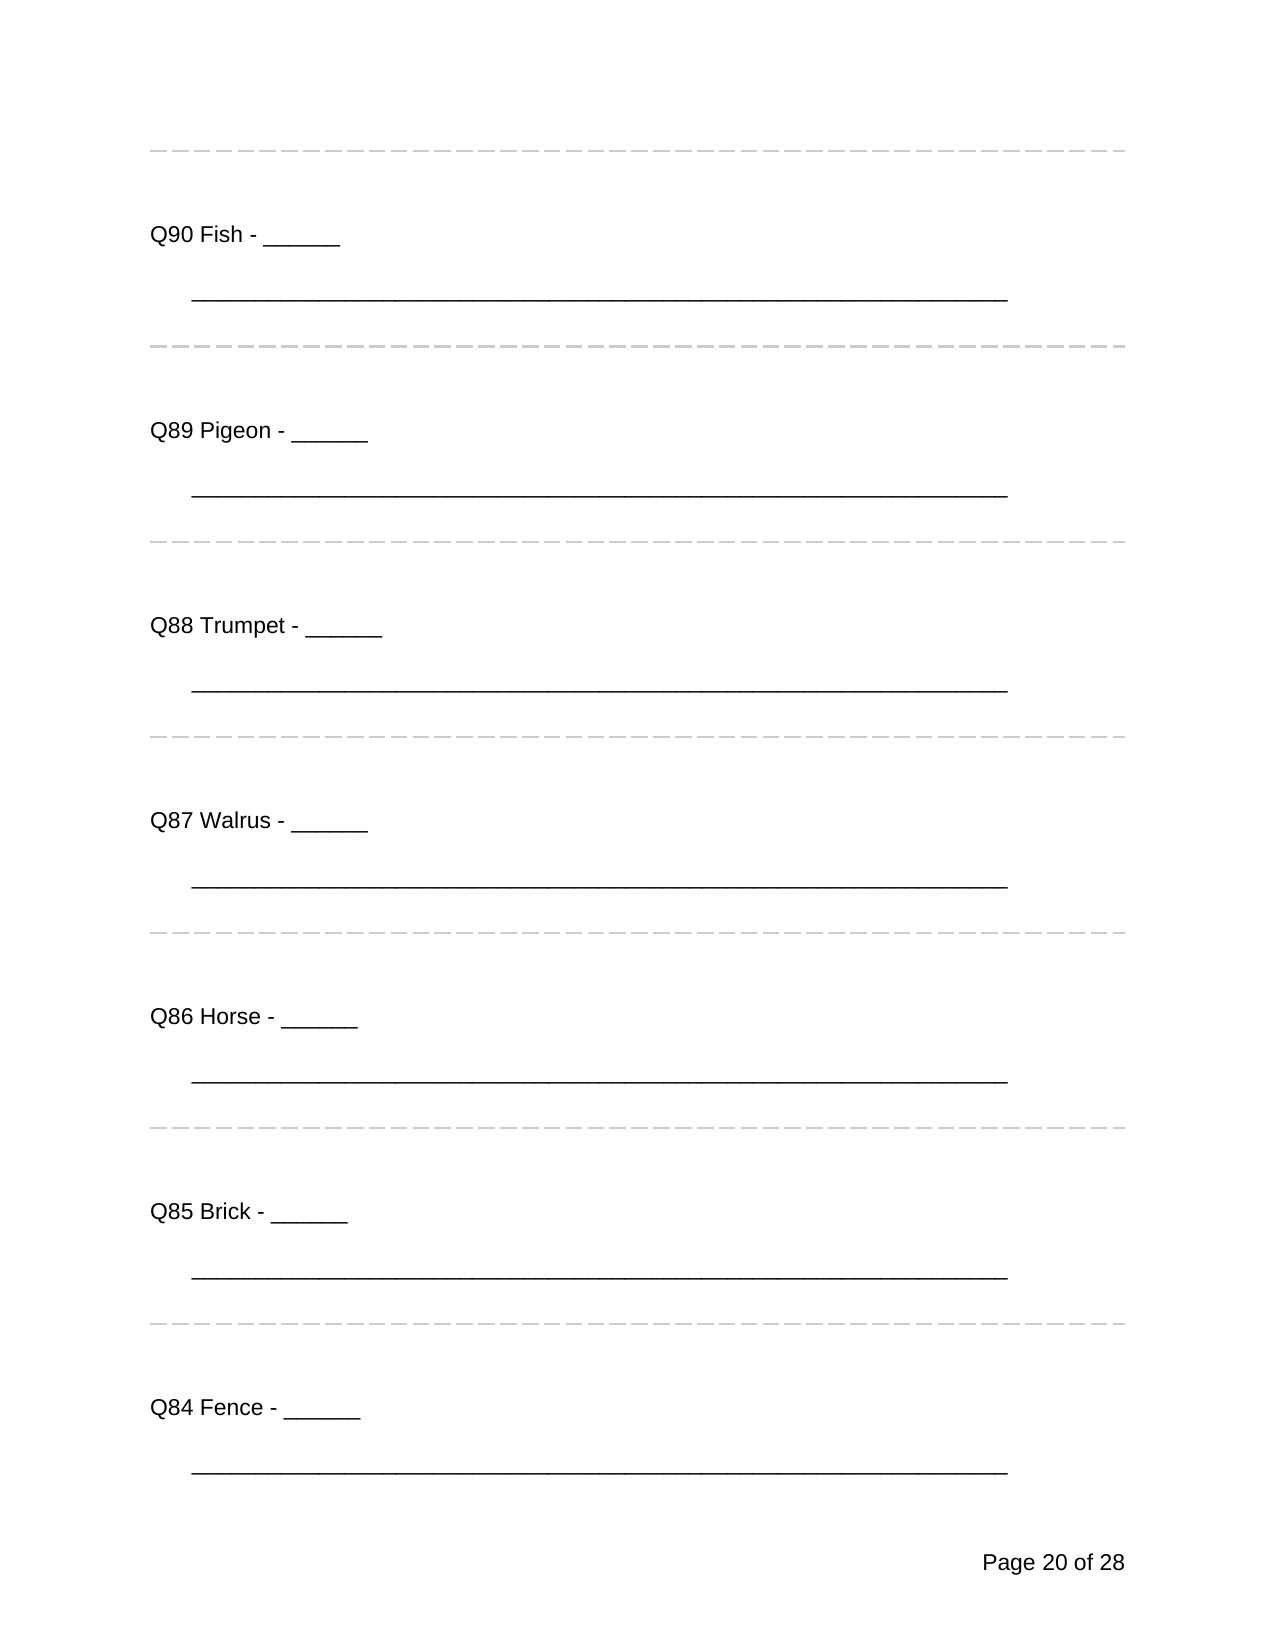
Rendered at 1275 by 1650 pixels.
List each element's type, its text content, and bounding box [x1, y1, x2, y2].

text ________________________________________________________________ [150, 1058, 1125, 1084]
text Q88 Trumpet - ______ [150, 612, 1125, 638]
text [150, 1253, 1125, 1280]
text ________________________________________________________________ [150, 667, 1125, 693]
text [150, 472, 1125, 498]
text Q89 Pigeon - ______ [150, 417, 1125, 443]
text Q90 Fish - ______ [150, 221, 1125, 247]
text Q85 Brick - ______ [150, 1198, 1125, 1224]
text Q86 Horse - ______ [150, 1003, 1125, 1029]
text ________________________________________________________________ [150, 863, 1125, 889]
text Q87 Walrus - ______ [150, 807, 1125, 834]
text Q84 Fence - ______ [150, 1394, 1125, 1420]
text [150, 276, 1125, 303]
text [150, 1449, 1125, 1475]
